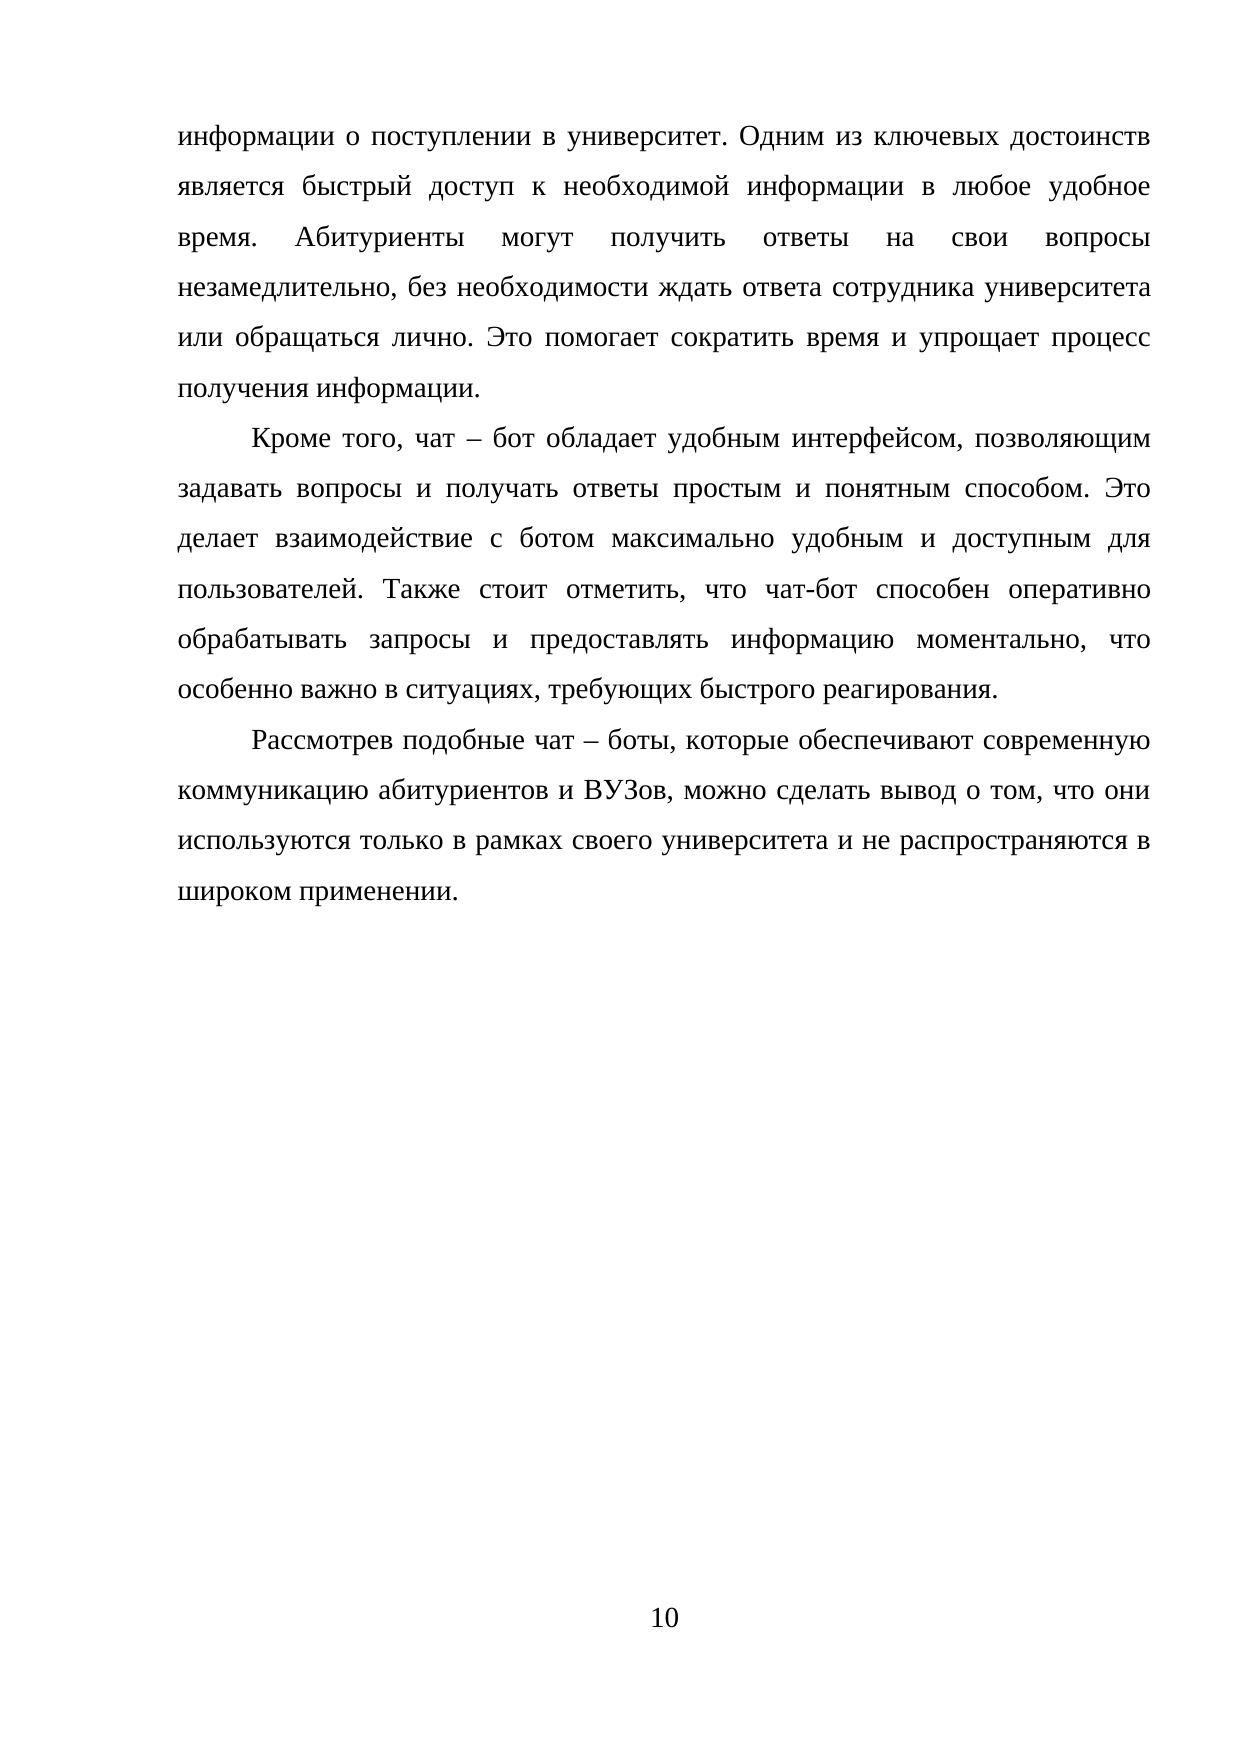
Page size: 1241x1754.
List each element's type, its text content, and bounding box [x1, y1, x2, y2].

text Рассмотрев подобные чат – боты, которые обеспечивают современную коммуникацию абитуриентов и ВУЗов, можно сделать вывод о том, что они используются только в рамках своего университета и не распространяются в широком применении. [177, 722, 1152, 906]
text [177, 118, 1152, 403]
text Кроме того, чат – бот обладает удобным интерфейсом, позволяющим задавать вопросы и получать ответы простым и понятным способом. Это делает взаимодействие с ботом максимально удобным и доступным для пользователей. Также стоит отметить, что чат-бот способен оперативно обрабатывать запросы и предоставлять информацию моментально, что особенно важно в ситуациях, требующих быстрого реагирования. [177, 420, 1152, 705]
